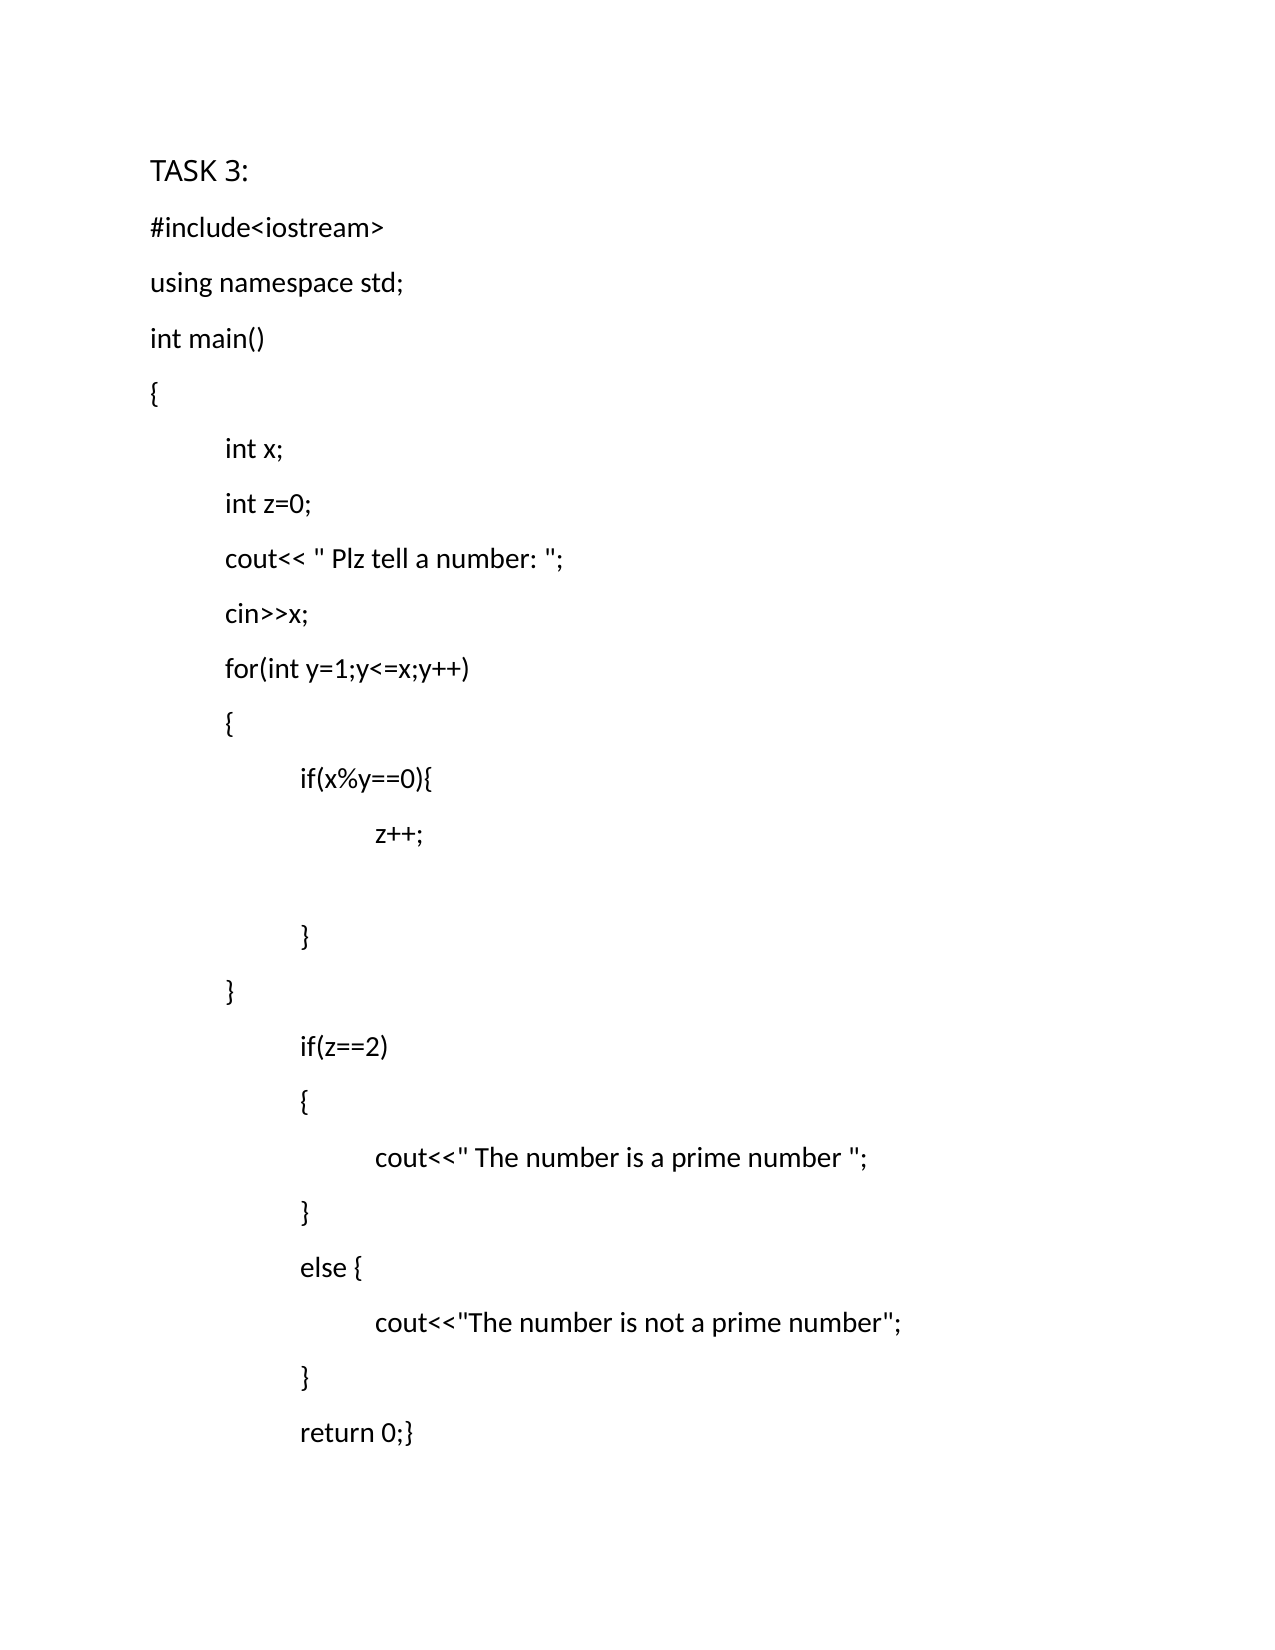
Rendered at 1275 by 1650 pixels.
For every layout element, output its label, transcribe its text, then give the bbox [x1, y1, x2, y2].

text int z=0; [150, 485, 1125, 521]
text } [150, 973, 1125, 1009]
text cout<<"The number is not a prime number"; [150, 1304, 1125, 1339]
text int main() [150, 320, 1125, 355]
text for(int y=1;y<=x;y++) [150, 650, 1125, 686]
text TASK 3: [150, 150, 1125, 190]
text if(z==2) [150, 1028, 1125, 1064]
text } [150, 1194, 1125, 1229]
text int x; [150, 430, 1125, 466]
text cin>>x; [150, 595, 1125, 631]
text cout<< " Plz tell a number: "; [150, 540, 1125, 576]
text { [150, 1083, 1125, 1119]
text } [150, 918, 1125, 954]
text using namespace std; [150, 264, 1125, 300]
text if(x%y==0){ [150, 761, 1125, 796]
text } [150, 1359, 1125, 1395]
text z++; [150, 816, 1125, 851]
text { [150, 375, 1125, 410]
text { [150, 705, 1125, 741]
text return 0;} [150, 1414, 1125, 1450]
text cout<<" The number is a prime number "; [150, 1139, 1125, 1174]
text else { [150, 1249, 1125, 1284]
text #include<iostream> [150, 209, 1125, 245]
